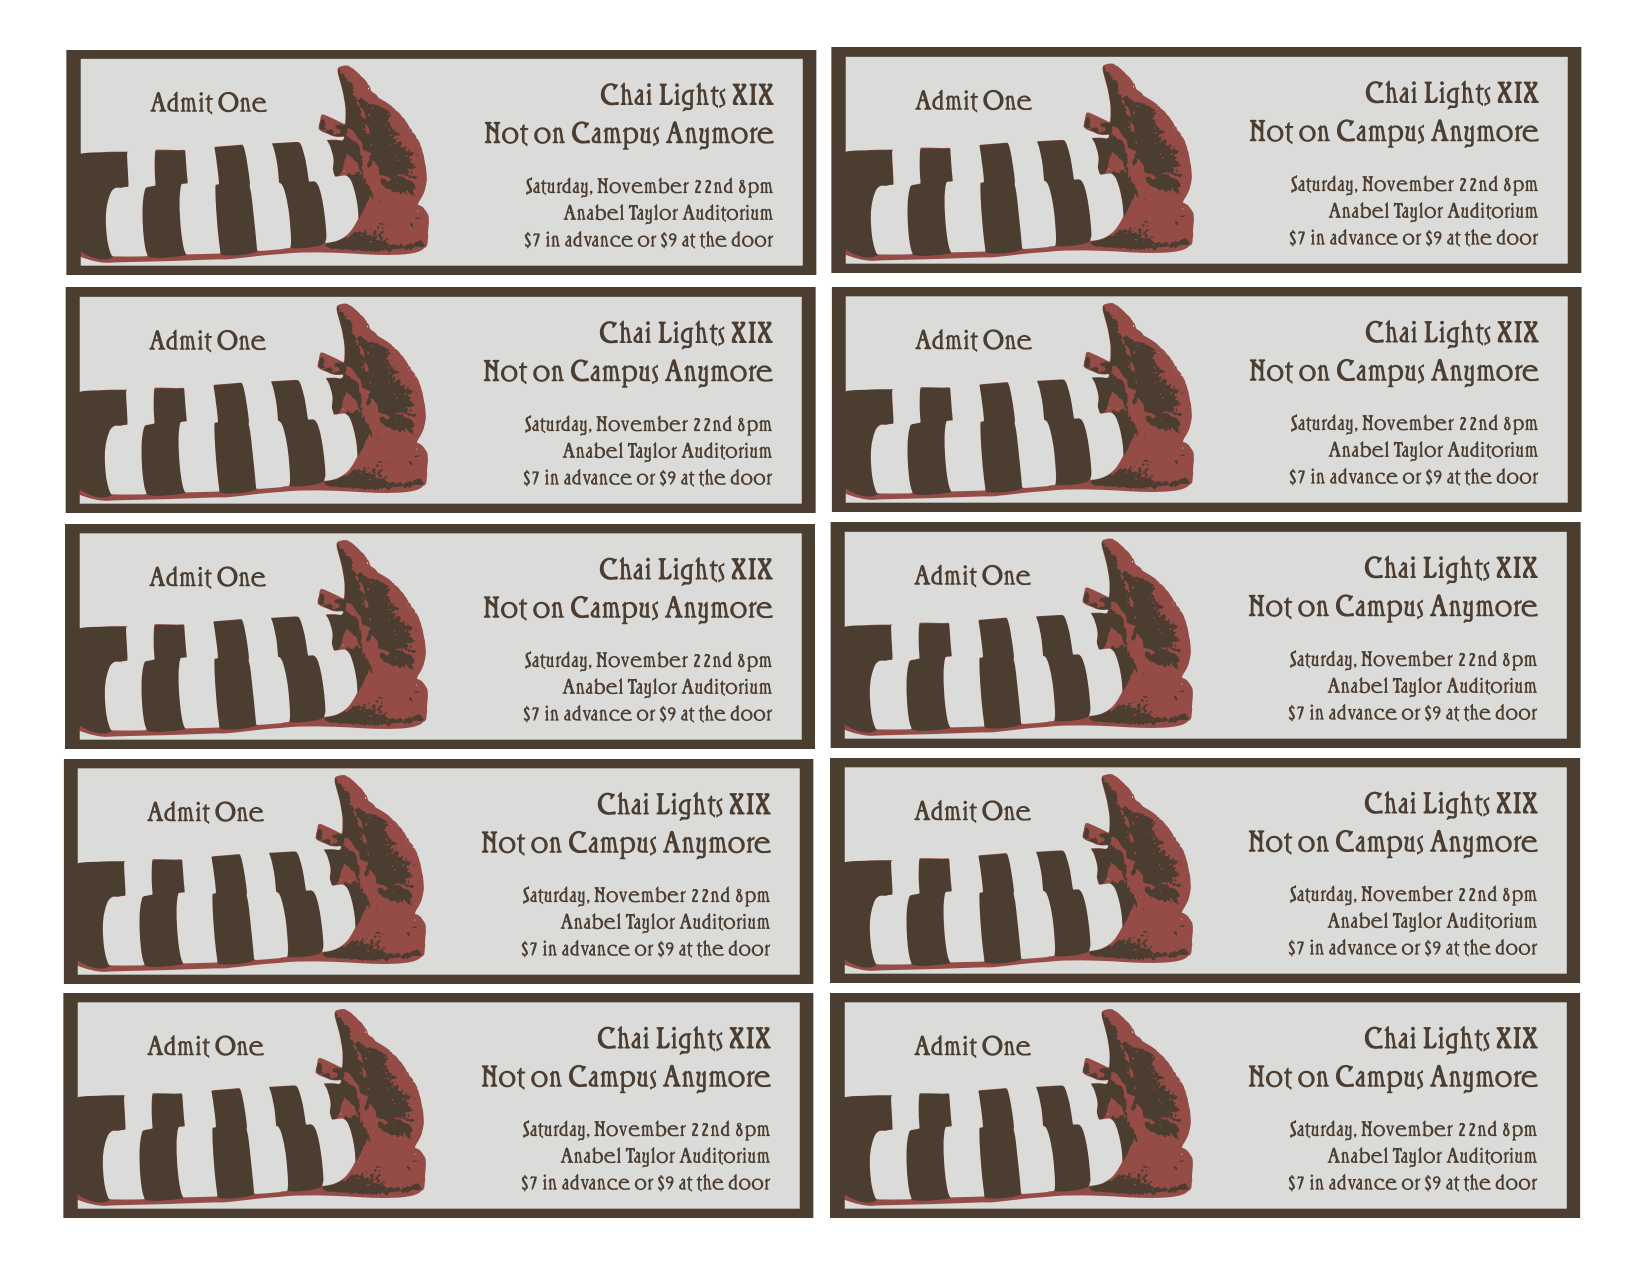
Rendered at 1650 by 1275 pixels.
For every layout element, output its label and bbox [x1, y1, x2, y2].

picture [63, 759, 814, 984]
picture [65, 287, 816, 513]
picture [830, 522, 1581, 748]
picture [65, 524, 815, 749]
picture [831, 47, 1582, 273]
picture [63, 993, 814, 1218]
picture [830, 758, 1580, 983]
picture [830, 993, 1580, 1218]
picture [831, 287, 1582, 512]
picture [66, 50, 817, 275]
